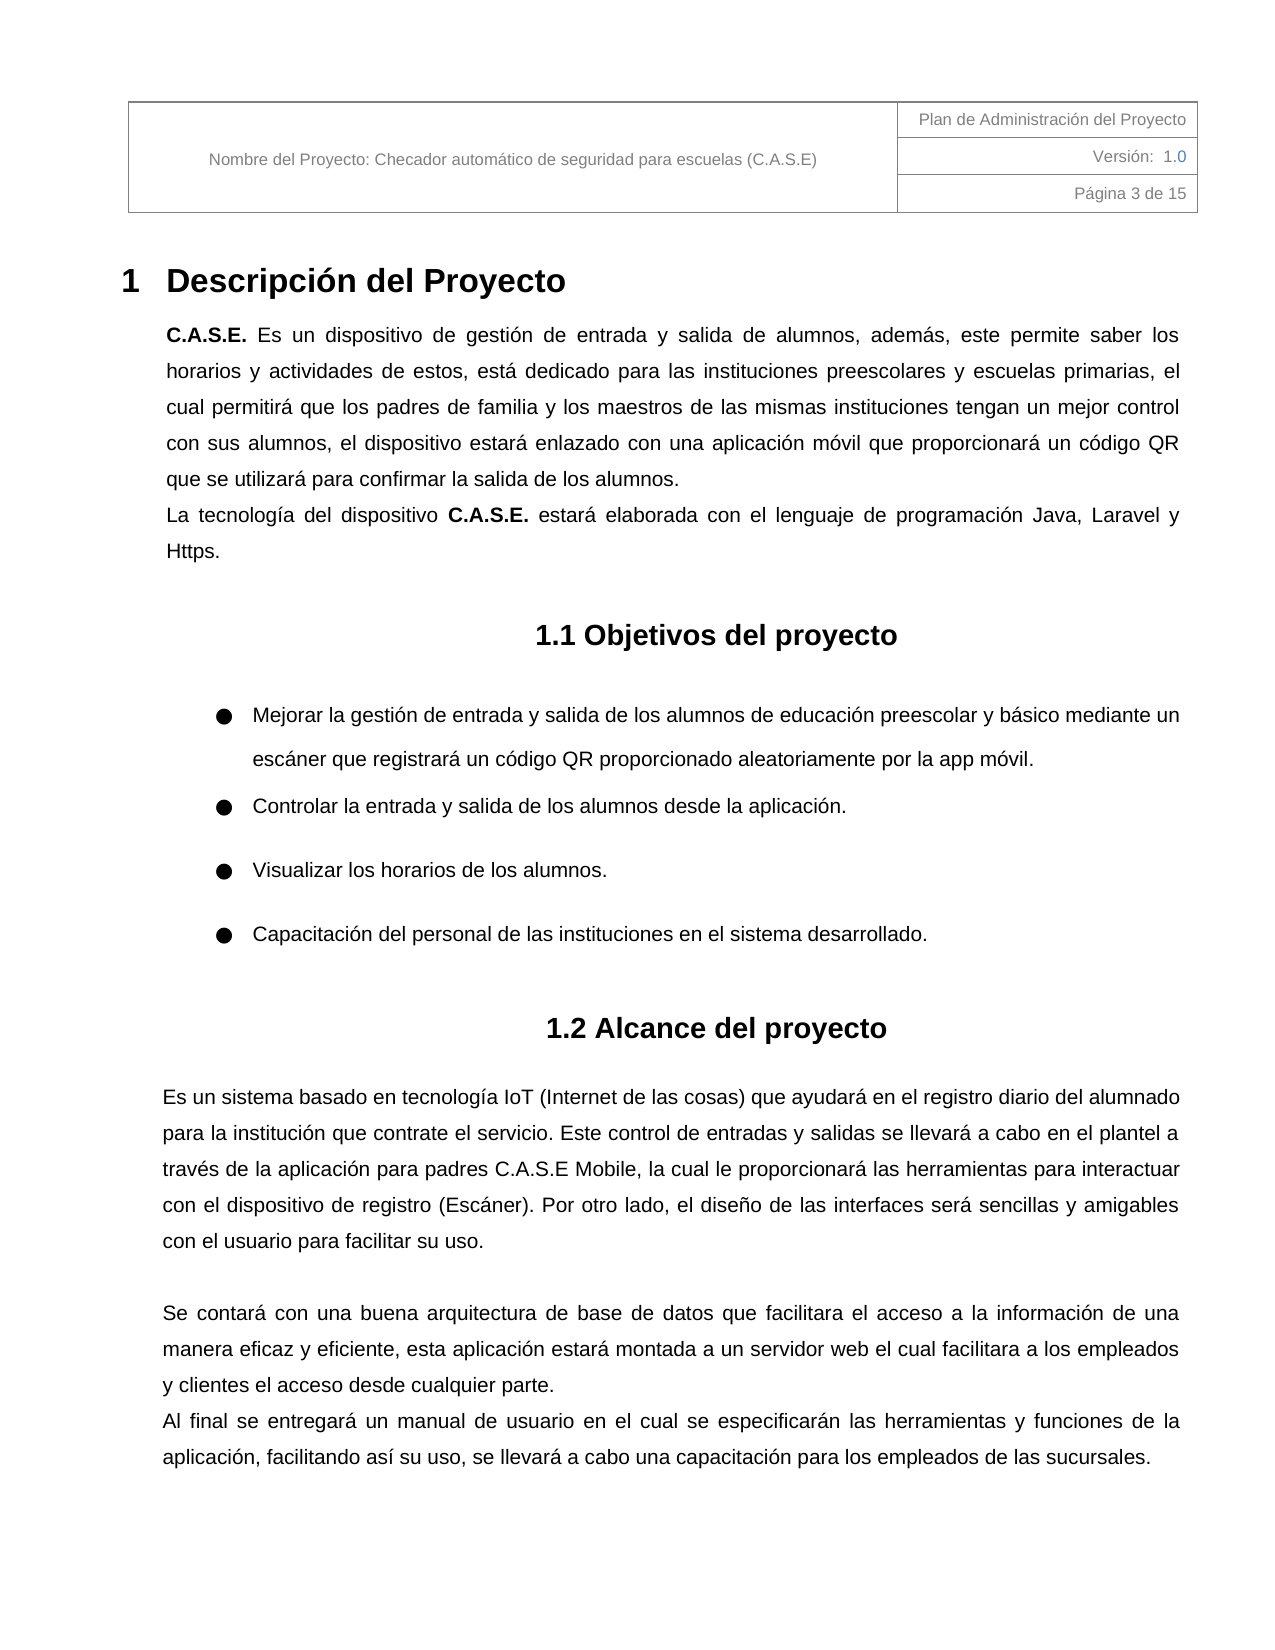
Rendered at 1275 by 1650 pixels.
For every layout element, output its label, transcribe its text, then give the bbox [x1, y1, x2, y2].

text Es un sistema basado en tecnología IoT (Internet de las cosas) que ayudará en el registro diario del alumnado para la institución que contrate el servicio. Este control de entradas y salidas se llevará a cabo en el plantel a través de la aplicación para padres C.A.S.E Mobile, la cual le proporcionará las herramientas para interactuar con el dispositivo de registro (Escáner). Por otro lado, el diseño de las interfaces será sencillas y amigables con el usuario para facilitar su uso. [162, 1085, 1181, 1253]
subtitle Descripción del Proyecto [121, 261, 1181, 299]
text C.A.S.E. Es un dispositivo de gestión de entrada y salida de alumnos, además, este permite saber los horarios y actividades de estos, está dedicado para las instituciones preescolares y escuelas primarias, el cual permitirá que los padres de familia y los maestros de las mismas instituciones tengan un mejor control con sus alumnos, el dispositivo estará enlazado con una aplicación móvil que proporcionará un código QR que se utilizará para confirmar la salida de los alumnos. [166, 323, 1181, 491]
list Visualizar los horarios de los alumnos. [215, 847, 1181, 889]
list Mejorar la gestión de entrada y salida de los alumnos de educación preescolar y básico mediante un escáner que registrará un código QR proporcionado aleatoriamente por la app móvil. [215, 692, 1181, 771]
text La tecnología del dispositivo C.A.S.E. estará elaborada con el lenguaje de programación Java, Laravel y Https. [166, 503, 1181, 563]
subtitle 1.2 Alcance del proyecto [252, 1011, 1181, 1044]
list Capacitación del personal de las instituciones en el sistema desarrollado. [215, 911, 1181, 953]
list Controlar la entrada y salida de los alumnos desde la aplicación. [215, 783, 1181, 825]
text Se contará con una buena arquitectura de base de datos que facilitara el acceso a la información de una manera eficaz y eficiente, esta aplicación estará montada a un servidor web el cual facilitara a los empleados y clientes el acceso desde cualquier parte. [162, 1301, 1181, 1397]
subtitle 1.1 Objetivos del proyecto [252, 618, 1181, 651]
